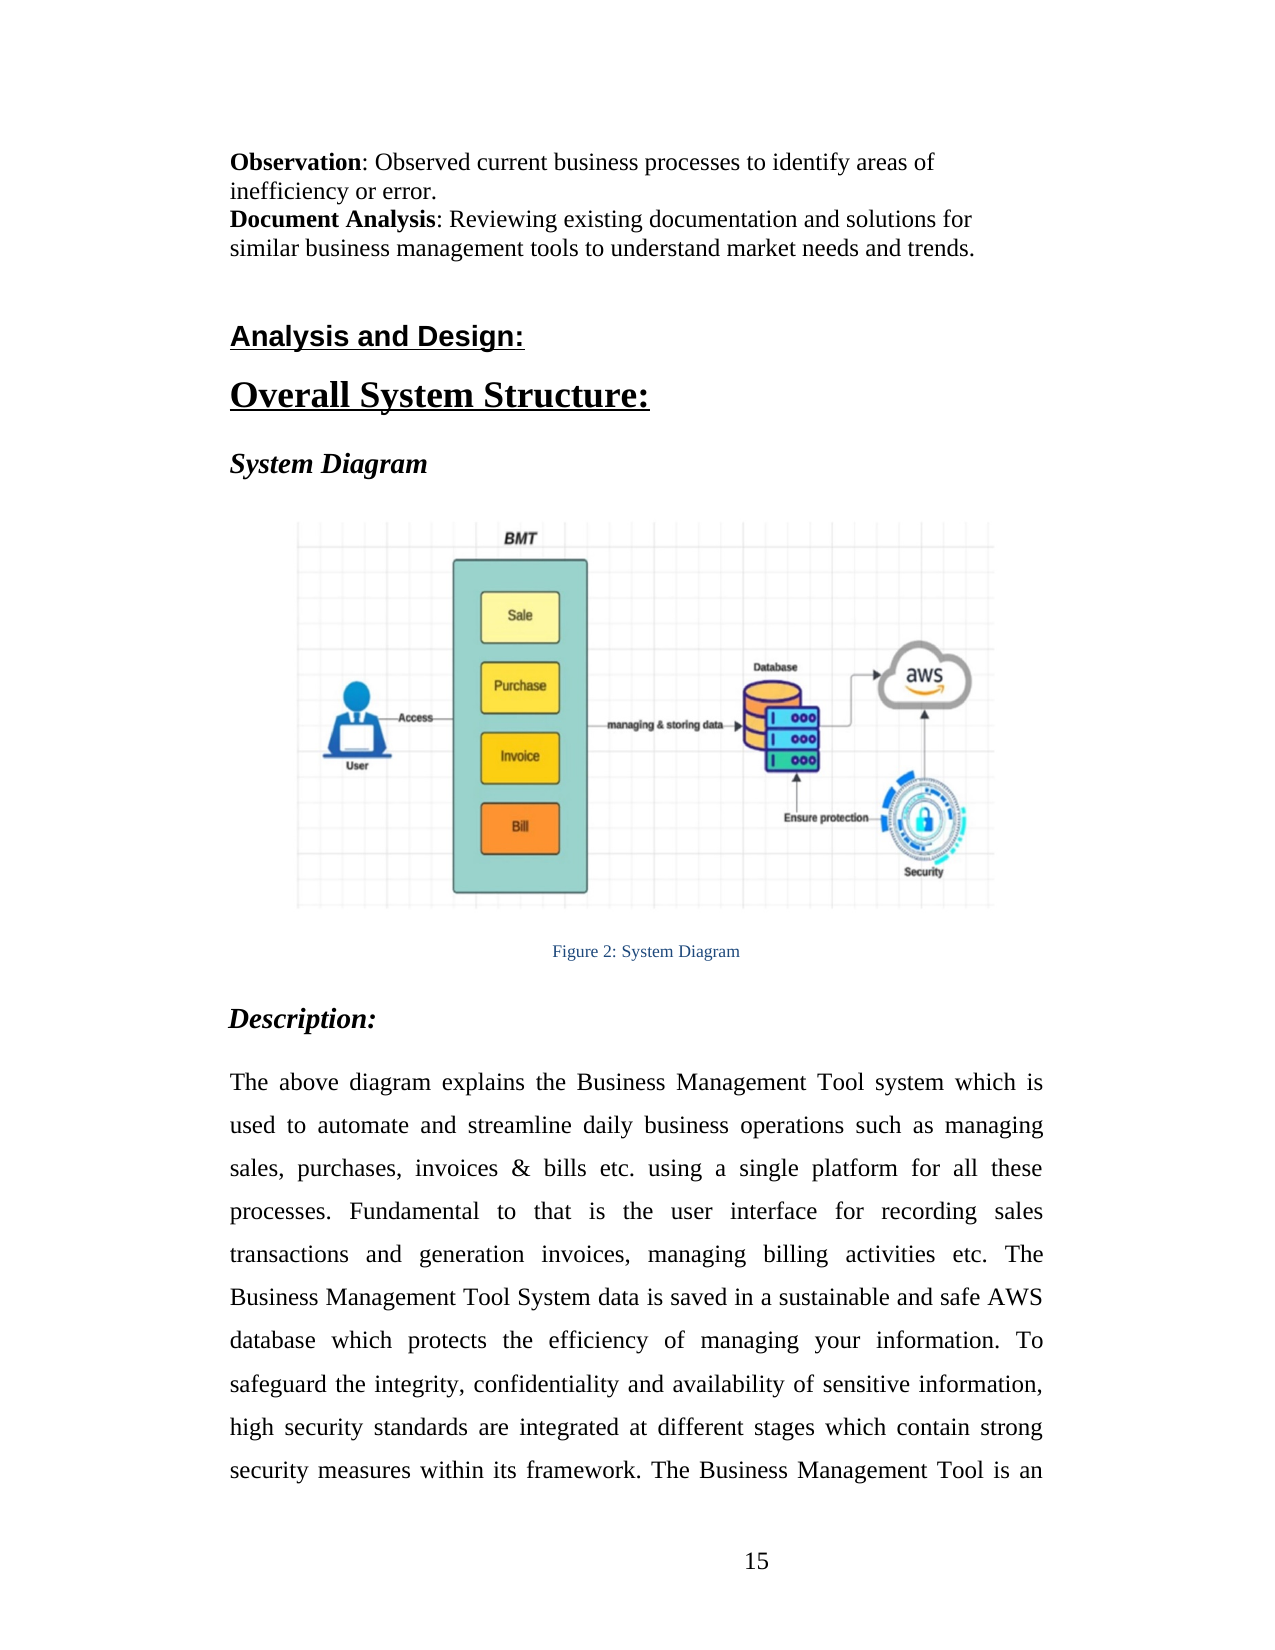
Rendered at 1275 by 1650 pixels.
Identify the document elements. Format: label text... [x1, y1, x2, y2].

subtitle System Diagram [229, 446, 746, 479]
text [229, 1067, 1044, 1484]
text Description: [228, 1001, 1044, 1034]
subtitle Overall System Structure: [229, 372, 746, 415]
picture [249, 503, 1044, 929]
text Observation: Observed current business processes to identify areas of inefficiency or error. [229, 147, 1044, 204]
text Document Analysis: Reviewing existing documentation and solutions for similar business management tools to understand market needs and trends. [229, 204, 1044, 262]
picture [249, 936, 1044, 978]
text Analysis and Design: [229, 319, 1044, 353]
